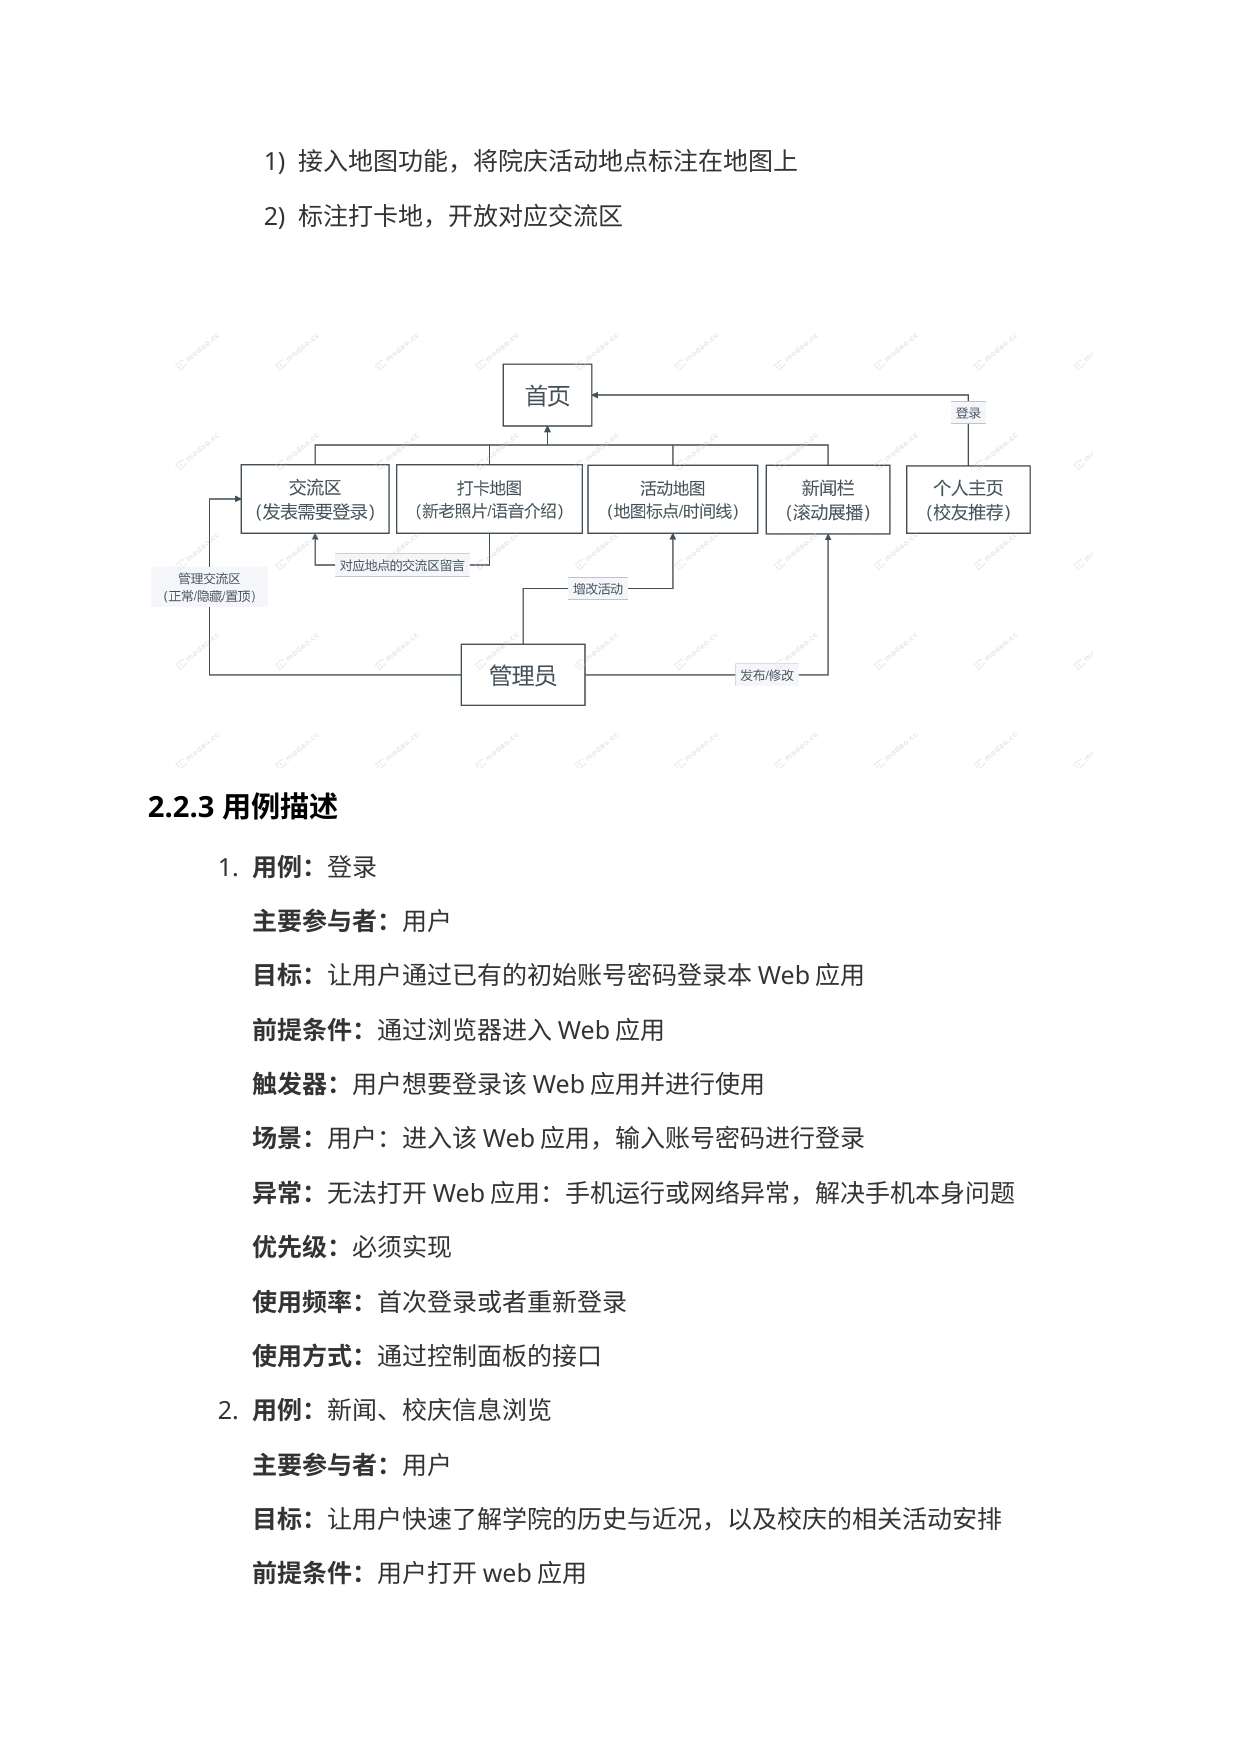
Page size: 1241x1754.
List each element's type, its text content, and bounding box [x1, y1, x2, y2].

list 主要参与者：用户 [253, 901, 1093, 938]
list 接入地图功能，将院庆活动地点标注在地图上 [263, 142, 1093, 178]
list 目标：让用户快速了解学院的历史与近况，以及校庆的相关活动安排 [253, 1499, 1093, 1536]
list 使用频率：首次登录或者重新登录 [253, 1282, 1093, 1318]
list 主要参与者：用户 [253, 1445, 1093, 1481]
list 触发器：用户想要登录该Web应用并进行使用 [253, 1064, 1093, 1101]
list 使用方式：通过控制面板的接口 [253, 1336, 1093, 1373]
list 优先级：必须实现 [253, 1228, 1093, 1264]
subtitle 2.2.3 用例描述 [148, 783, 1093, 826]
list 标注打卡地，开放对应交流区 [263, 196, 1093, 232]
picture [147, 301, 1093, 768]
list 前提条件：用户打开web应用 [253, 1554, 1093, 1590]
list 前提条件：通过浏览器进入Web应用 [253, 1010, 1093, 1046]
list 用例：新闻、校庆信息浏览 [218, 1391, 1093, 1427]
list 用例：登录 [218, 847, 1093, 883]
list 场景：用户：进入该Web应用，输入账号密码进行登录 [253, 1119, 1093, 1155]
list 异常：无法打开Web应用：手机运行或网络异常，解决手机本身问题 [253, 1173, 1093, 1209]
list 目标：让用户通过已有的初始账号密码登录本Web应用 [253, 956, 1093, 992]
